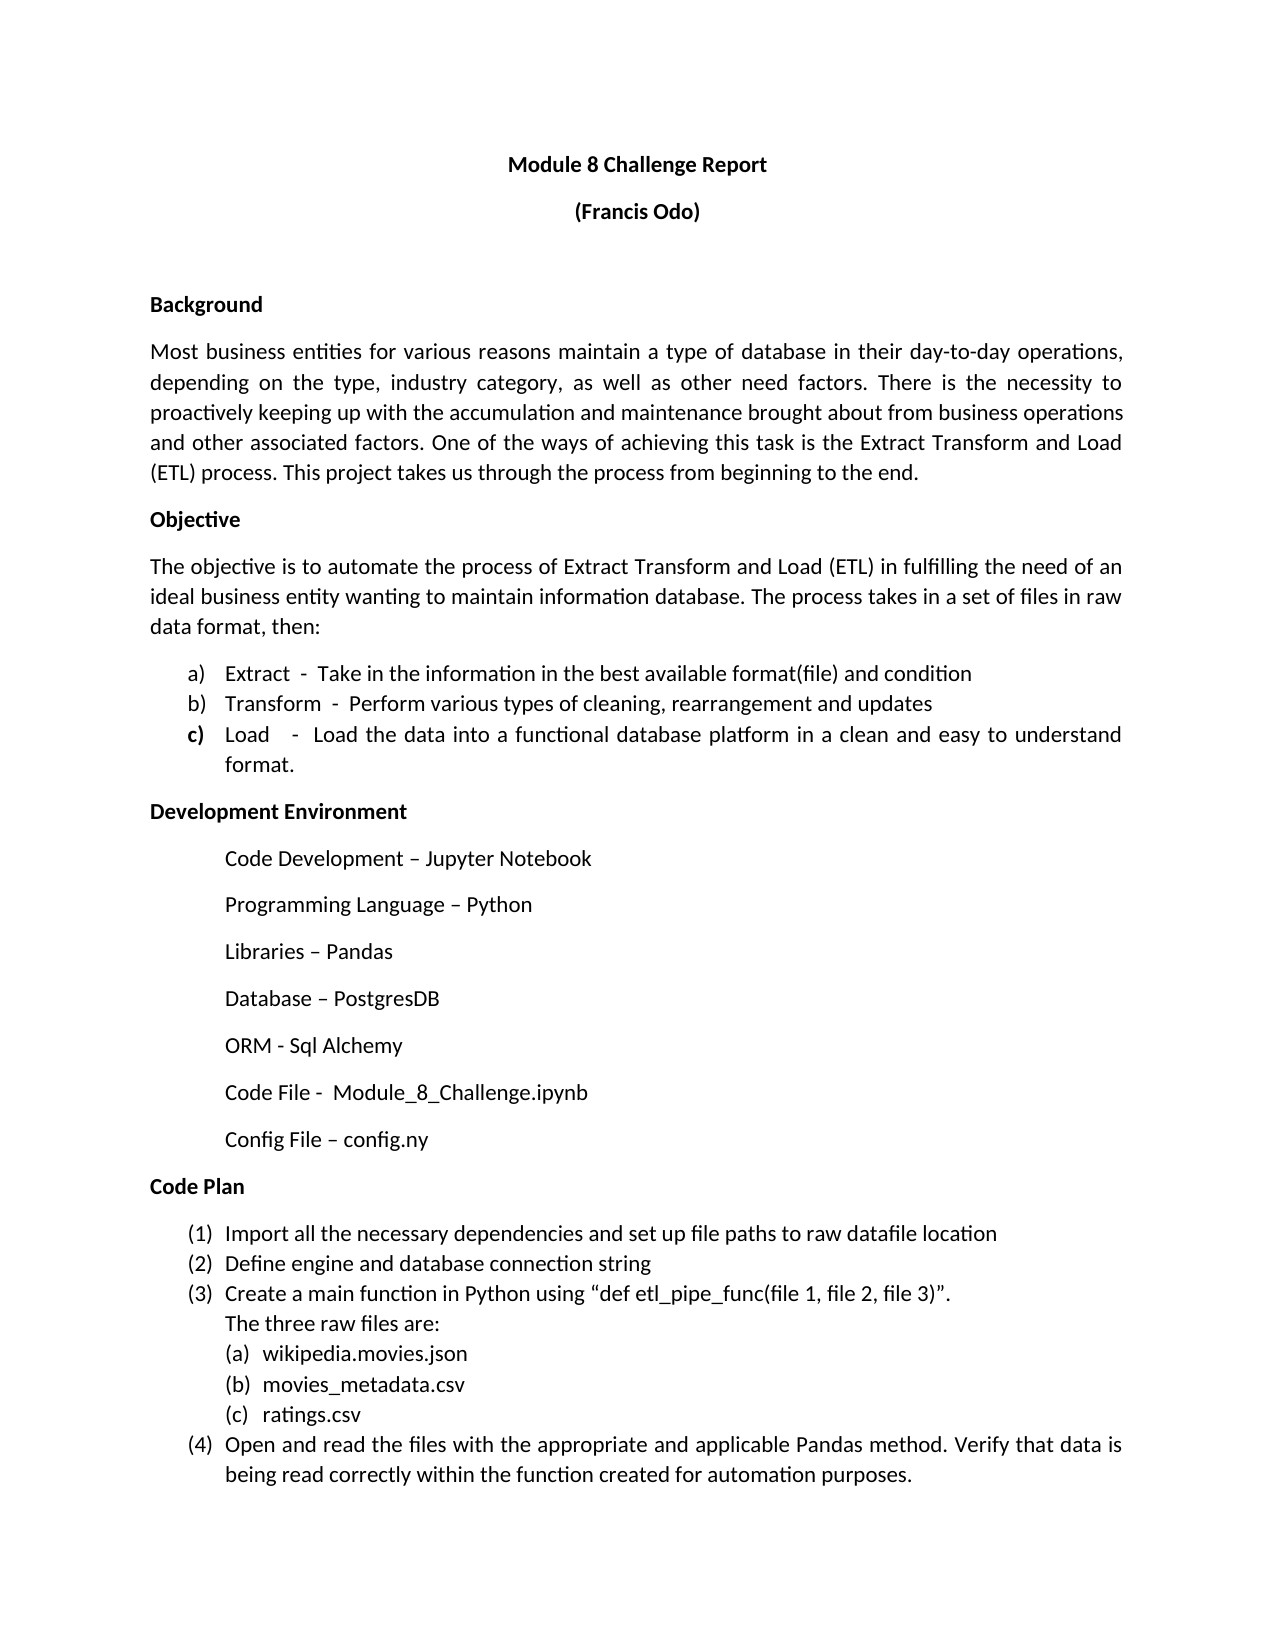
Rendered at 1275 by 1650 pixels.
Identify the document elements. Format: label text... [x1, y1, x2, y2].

text Objective [150, 505, 1125, 533]
text Background [150, 291, 1125, 319]
text The objective is to automate the process of Extract Transform and Load (ETL) in fulfilling the need of an ideal business entity wanting to maintain information database. The process takes in a set of files in raw data format, then: [150, 552, 1125, 641]
list Transform - Perform various types of cleaning, rearrangement and updates [187, 689, 1125, 718]
text Config File – config.ny [225, 1125, 1125, 1153]
text Code File - Module_8_Challenge.ipynb [225, 1078, 1125, 1106]
text Libraries – Pandas [225, 937, 1125, 966]
list The three raw files are: [225, 1309, 1125, 1337]
list Load - Load the data into a functional database platform in a clean and easy to understand format. [187, 720, 1125, 778]
text Development Environment [150, 797, 1125, 825]
list Create a main function in Python using “def etl_pipe_func(file 1, file 2, file 3)”. [187, 1279, 1125, 1307]
text Programming Language – Python [225, 891, 1125, 919]
list Import all the necessary dependencies and set up file paths to raw datafile location [187, 1219, 1125, 1247]
list wikipedia.movies.json [225, 1339, 1125, 1368]
text (Francis Odo) [150, 197, 1125, 225]
list movies_metadata.csv [225, 1370, 1125, 1398]
text Code Plan [150, 1172, 1125, 1200]
text ORM - Sql Alchemy [225, 1031, 1125, 1059]
text Module 8 Challenge Report [150, 150, 1125, 178]
list ratings.csv [225, 1400, 1125, 1428]
text Most business entities for various reasons maintain a type of database in their day-to-day operations, depending on the type, industry category, as well as other need factors. There is the necessity to proactively keeping up with the accumulation and maintenance brought about from business operations and other associated factors. One of the ways of achieving this task is the Extract Transform and Load (ETL) process. This project takes us through the process from beginning to the end. [150, 337, 1125, 486]
list Extract - Take in the information in the best available format(file) and condition [187, 659, 1125, 687]
text Code Development – Jupyter Notebook [225, 844, 1125, 872]
text Database – PostgresDB [225, 984, 1125, 1012]
list Define engine and database connection string [187, 1249, 1125, 1277]
